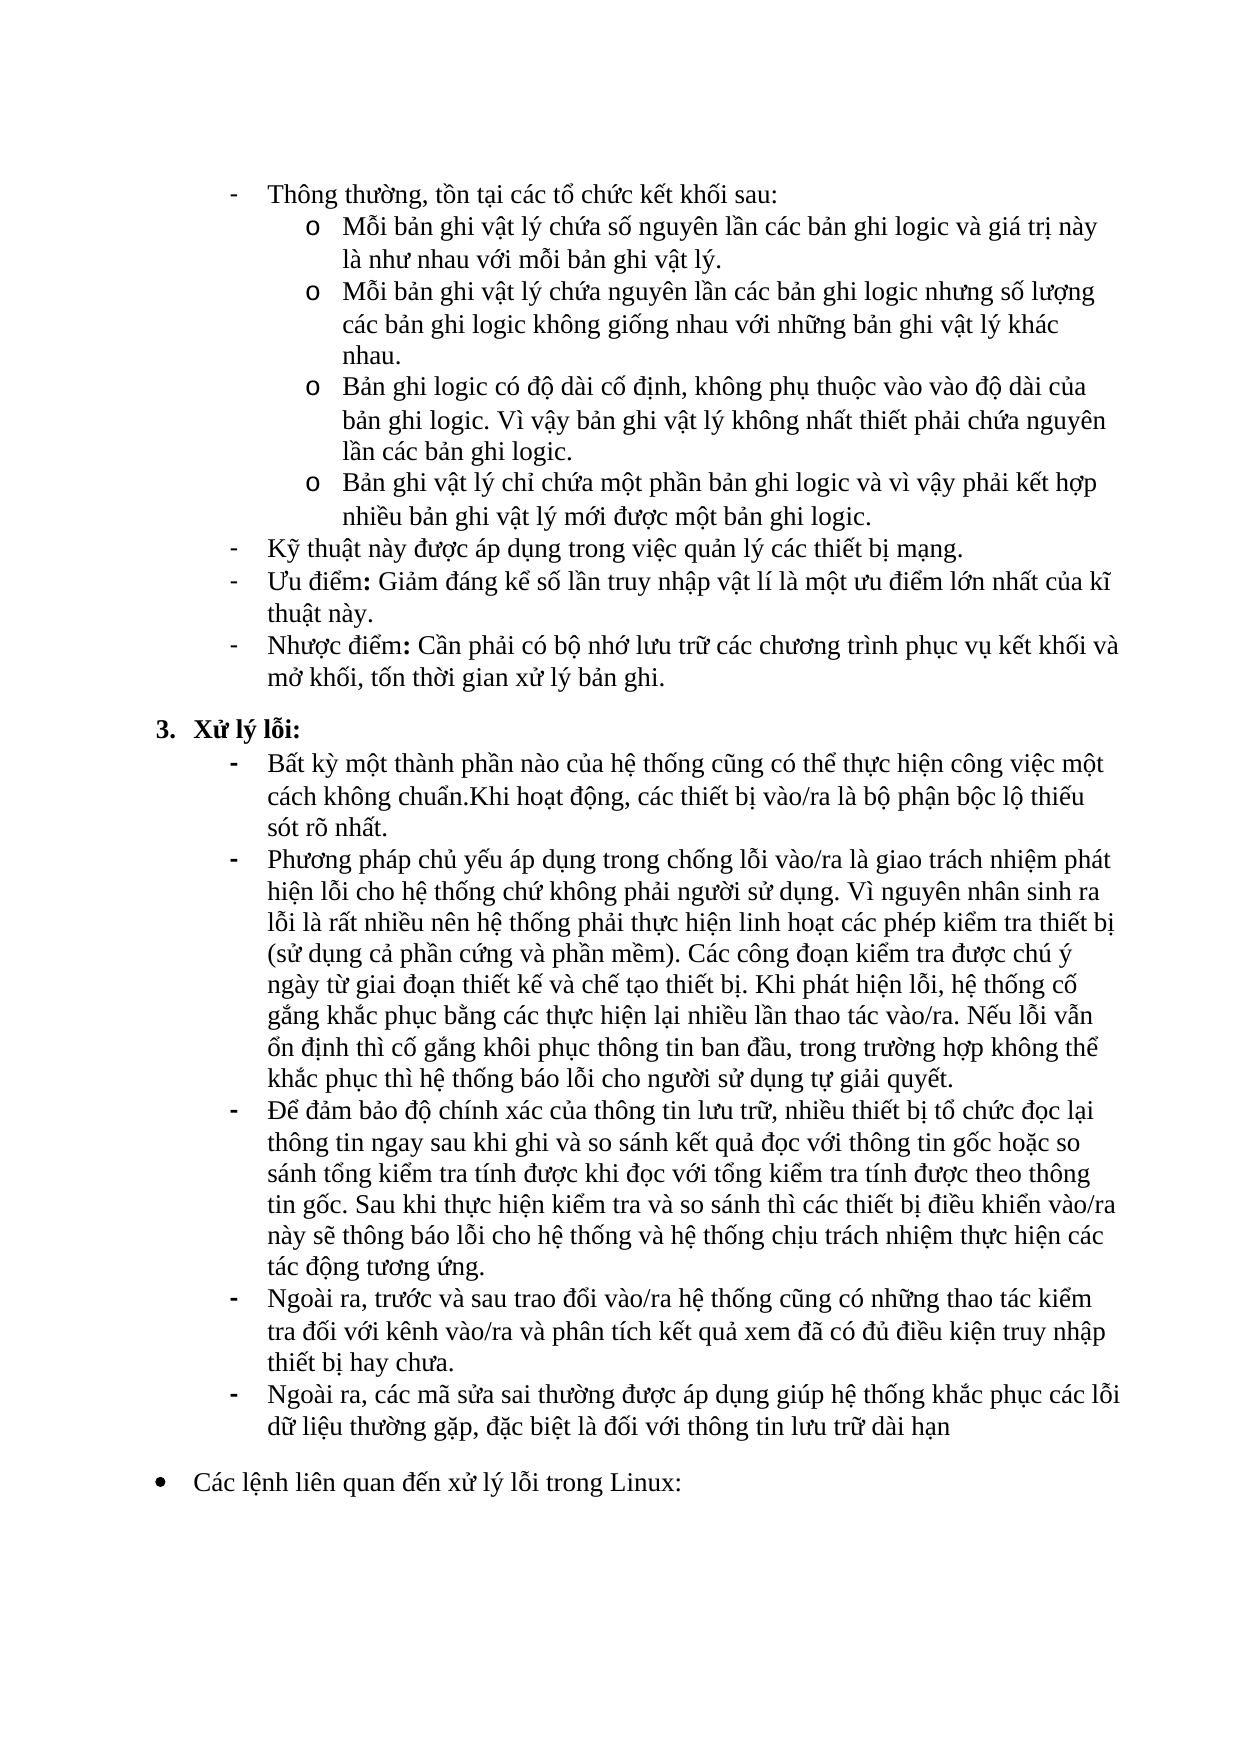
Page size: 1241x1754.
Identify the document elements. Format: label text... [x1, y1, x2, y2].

list Ngoài ra, các mã sửa sai thường được áp dụng giúp hệ thống khắc phục các lỗi dữ liệu thường gặp, đặc biệt là đối với thông tin lưu trữ dài hạn [229, 1377, 1122, 1441]
list Ưu điểm: Giảm đáng kể số lần truy nhập vật lí là một ưu điểm lớn nhất của kĩ thuật này. [229, 564, 1122, 628]
list Bất kỳ một thành phần nào của hệ thống cũng có thể thực hiện công việc một cách không chuẩn.Khi hoạt động, các thiết bị vào/ra là bộ phận bộc lộ thiếu sót rõ nhất. [229, 747, 1122, 842]
list Kỹ thuật này được áp dụng trong việc quản lý các thiết bị mạng. [229, 531, 1122, 564]
list Mỗi bản ghi vật lý chứa nguyên lần các bản ghi logic nhưng số lượng các bản ghi logic không giống nhau với những bản ghi vật lý khác nhau. [304, 275, 1122, 371]
list Mỗi bản ghi vật lý chứa số nguyên lần các bản ghi logic và giá trị này là như nhau với mỗi bản ghi vật lý. [304, 210, 1122, 275]
list Bản ghi vật lý chỉ chứa một phần bản ghi logic và vì vậy phải kết hợp nhiều bản ghi vật lý mới được một bản ghi logic. [304, 466, 1122, 531]
list Nhược điểm: Cần phải có bộ nhớ lưu trữ các chương trình phục vụ kết khối và mở khối, tốn thời gian xử lý bản ghi. [229, 628, 1122, 692]
subtitle Xử lý lỗi: [156, 713, 1122, 744]
list Phương pháp chủ yếu áp dụng trong chống lỗi vào/ra là giao trách nhiệm phát hiện lỗi cho hệ thống chứ không phải người sử dụng. Vì nguyên nhân sinh ra lỗi là rất nhiều nên hệ thống phải thực hiện linh hoạt các phép kiểm tra thiết bị (sử dụng cả phần cứng và phần mềm). Các công đoạn kiểm tra được chú ý ngày từ giai đoạn thiết kế và chế tạo thiết bị. Khi phát hiện lỗi, hệ thống cố gắng khắc phục bằng các thực hiện lại nhiều lần thao tác vào/ra. Nếu lỗi vẫn ổn định thì cố gắng khôi phục thông tin ban đầu, trong trường hợp không thể khắc phục thì hệ thống báo lỗi cho người sử dụng tự giải quyết. [229, 842, 1122, 1093]
list Bản ghi logic có độ dài cố định, không phụ thuộc vào vào độ dài của bản ghi logic. Vì vậy bản ghi vật lý không nhất thiết phải chứa nguyên lần các bản ghi logic. [304, 371, 1122, 466]
list Các lệnh liên quan đến xử lý lỗi trong Linux: [156, 1466, 1122, 1497]
list Thông thường, tồn tại các tổ chức kết khối sau: [229, 177, 1122, 210]
list Ngoài ra, trước và sau trao đổi vào/ra hệ thống cũng có những thao tác kiểm tra đối với kênh vào/ra và phân tích kết quả xem đã có đủ điều kiện truy nhập thiết bị hay chưa. [229, 1282, 1122, 1377]
list Để đảm bảo độ chính xác của thông tin lưu trữ, nhiều thiết bị tổ chức đọc lại thông tin ngay sau khi ghi và so sánh kết quả đọc với thông tin gốc hoặc so sánh tổng kiểm tra tính được khi đọc với tổng kiểm tra tính được theo thông tin gốc. Sau khi thực hiện kiểm tra và so sánh thì các thiết bị điều khiển vào/ra này sẽ thông báo lỗi cho hệ thống và hệ thống chịu trách nhiệm thực hiện các tác động tương ứng. [229, 1093, 1122, 1282]
